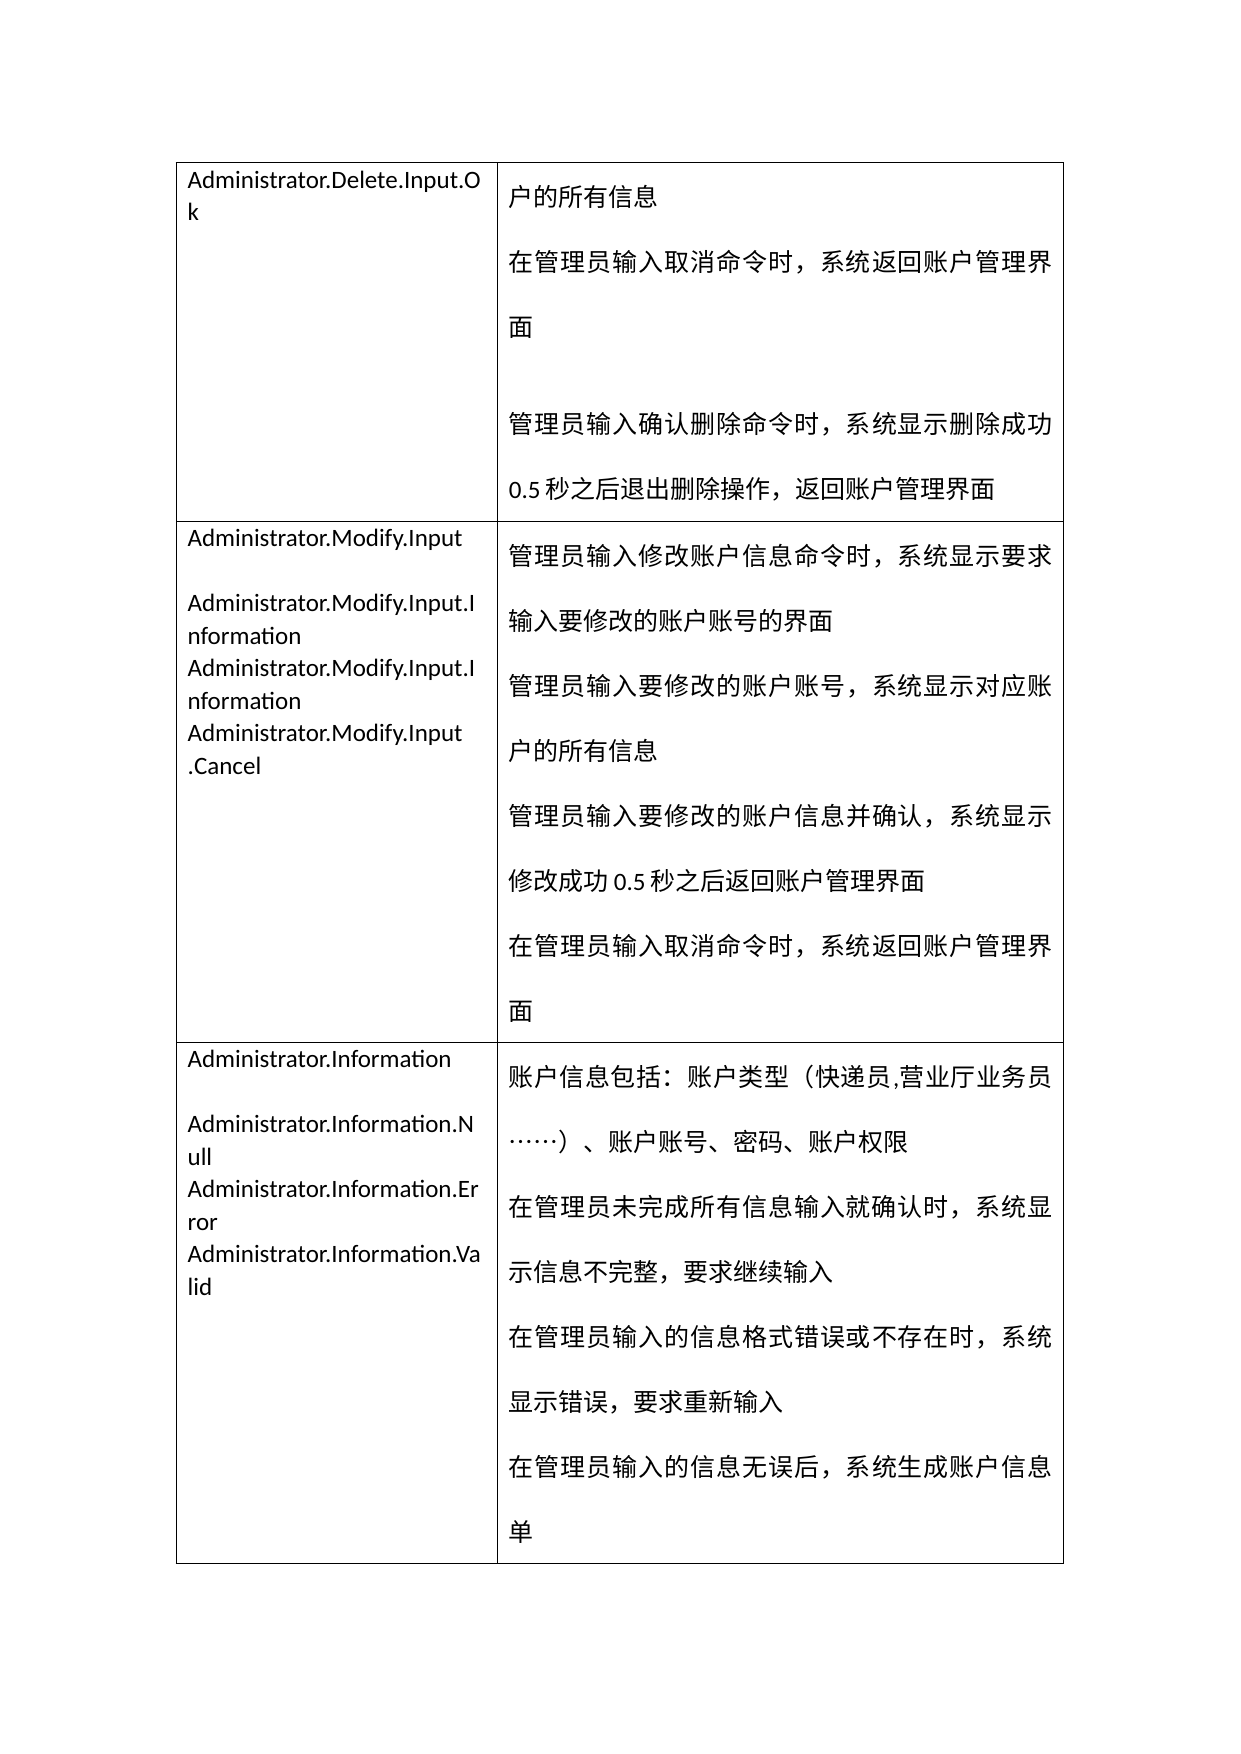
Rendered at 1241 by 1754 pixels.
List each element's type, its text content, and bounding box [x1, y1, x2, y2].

table_cell 管理员输入修改账户信息命令时，系统显示要求输入要修改的账户账号的界面 管理员输入要修改的账户账号，系统显示对应账户的所有信息 管理员输入要修改的账户信息并确认，系统显示修改成功0.5秒之后返回账户管理界面 在管理员输入取消命令时，系统返回账户管理界面 [498, 522, 1063, 1042]
table_cell Administrator.Information Administrator.Information.Null Administrator.Information.Error Administrator.Information.Valid [177, 1043, 497, 1563]
table_cell Administrator.Modify.Input Administrator.Modify.Input.Information Administrator.Modify.Input.Information Administrator.Modify.Input.Cancel [177, 522, 497, 1042]
table_cell 账户信息包括：账户类型（快递员,营业厅业务员……）、账户账号、密码、账户权限 在管理员未完成所有信息输入就确认时，系统显示信息不完整，要求继续输入 在管理员输入的信息格式错误或不存在时，系统显示错误，要求重新输入 在管理员输入的信息无误后，系统生成账户信息单 [498, 1043, 1063, 1563]
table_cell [498, 163, 1063, 521]
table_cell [177, 163, 497, 521]
